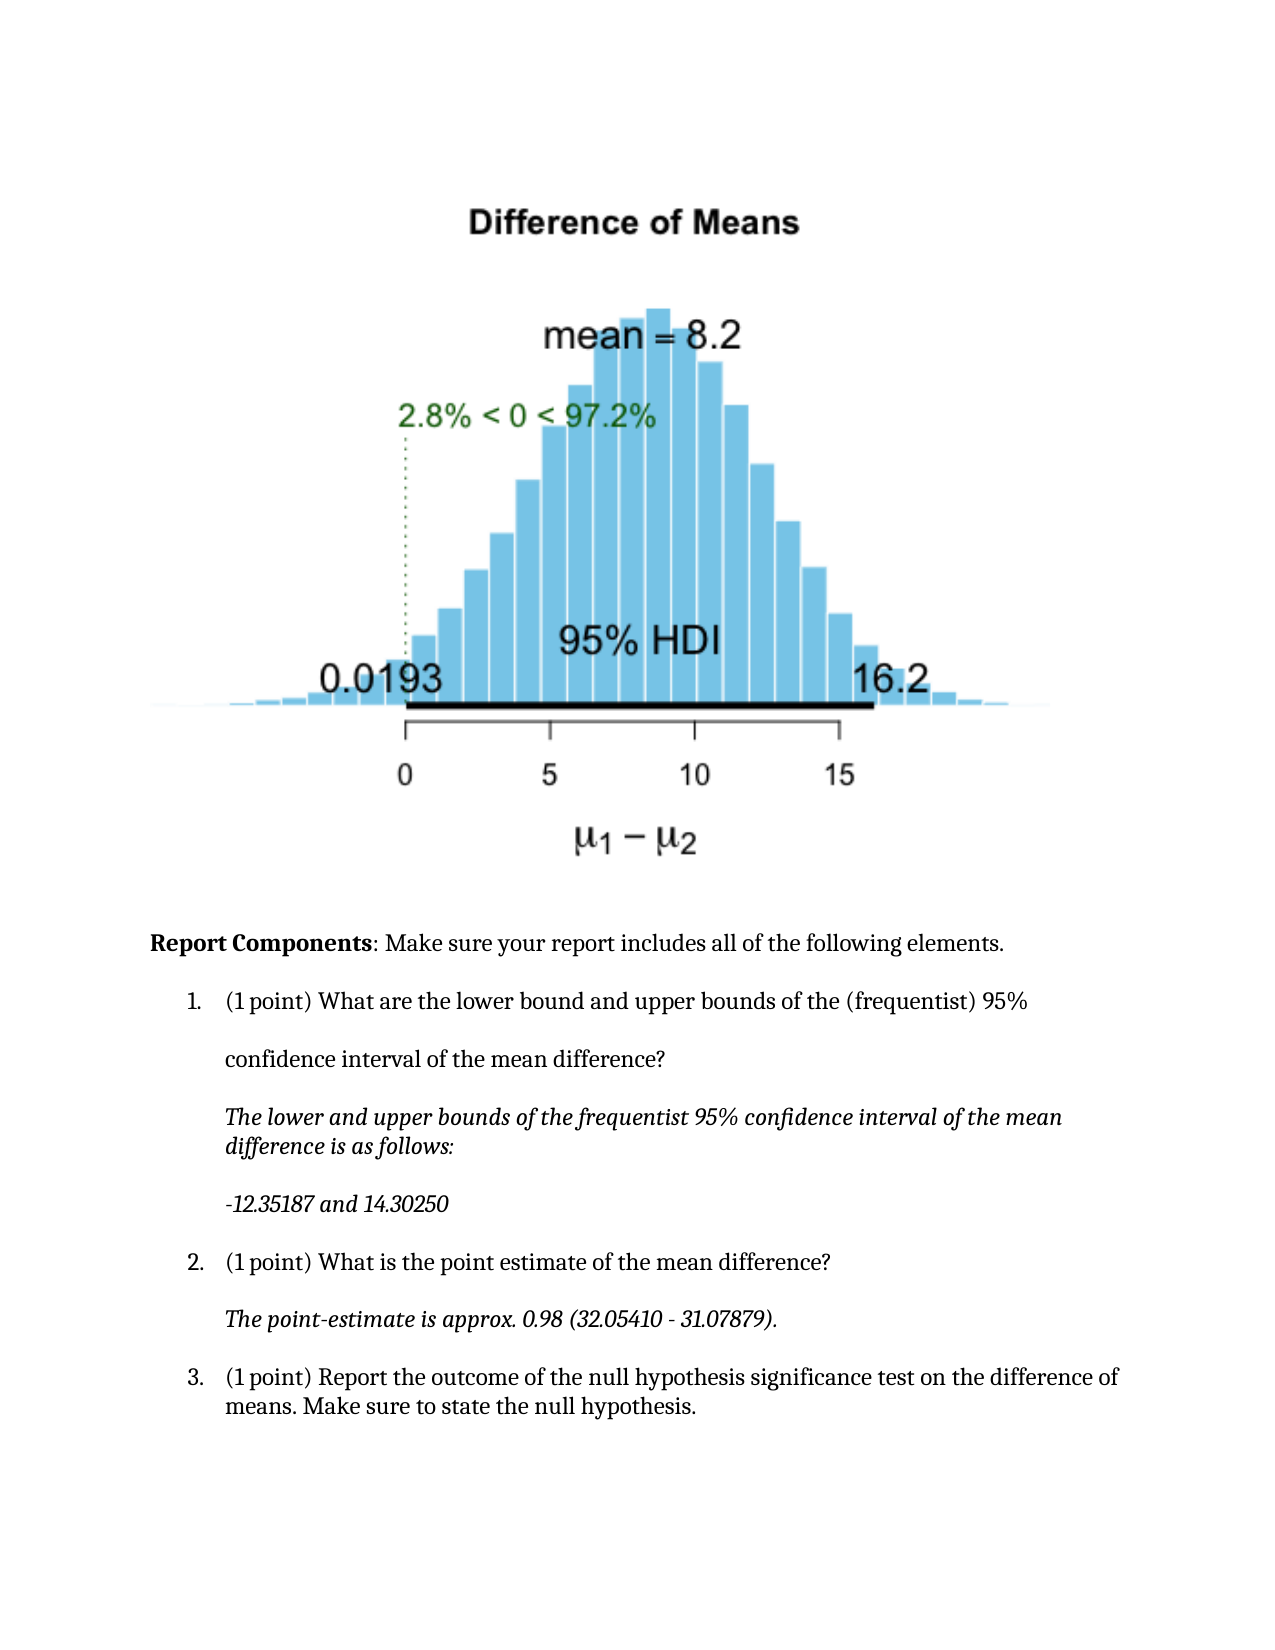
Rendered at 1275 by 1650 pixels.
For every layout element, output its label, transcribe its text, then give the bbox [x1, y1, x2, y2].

text The lower and upper bounds of the frequentist 95% confidence interval of the mean difference is as follows: [225, 1103, 1125, 1160]
list (1 point) What are the lower bound and upper bounds of the (frequentist) 95% [187, 987, 1125, 1016]
text Report Components: Make sure your report includes all of the following elements. [150, 929, 1125, 958]
list (1 point) Report the outcome of the null hypothesis significance test on the difference of means. Make sure to state the null hypothesis. [187, 1363, 1125, 1421]
text The point-estimate is approx. 0.98 (32.05410 - 31.07879). [150, 1305, 1125, 1334]
list (1 point) What is the point estimate of the mean difference? [187, 1247, 1125, 1276]
text -12.35187 and 14.30250 [225, 1189, 1125, 1218]
text confidence interval of the mean difference? [225, 1045, 1125, 1074]
picture [150, 150, 1050, 900]
